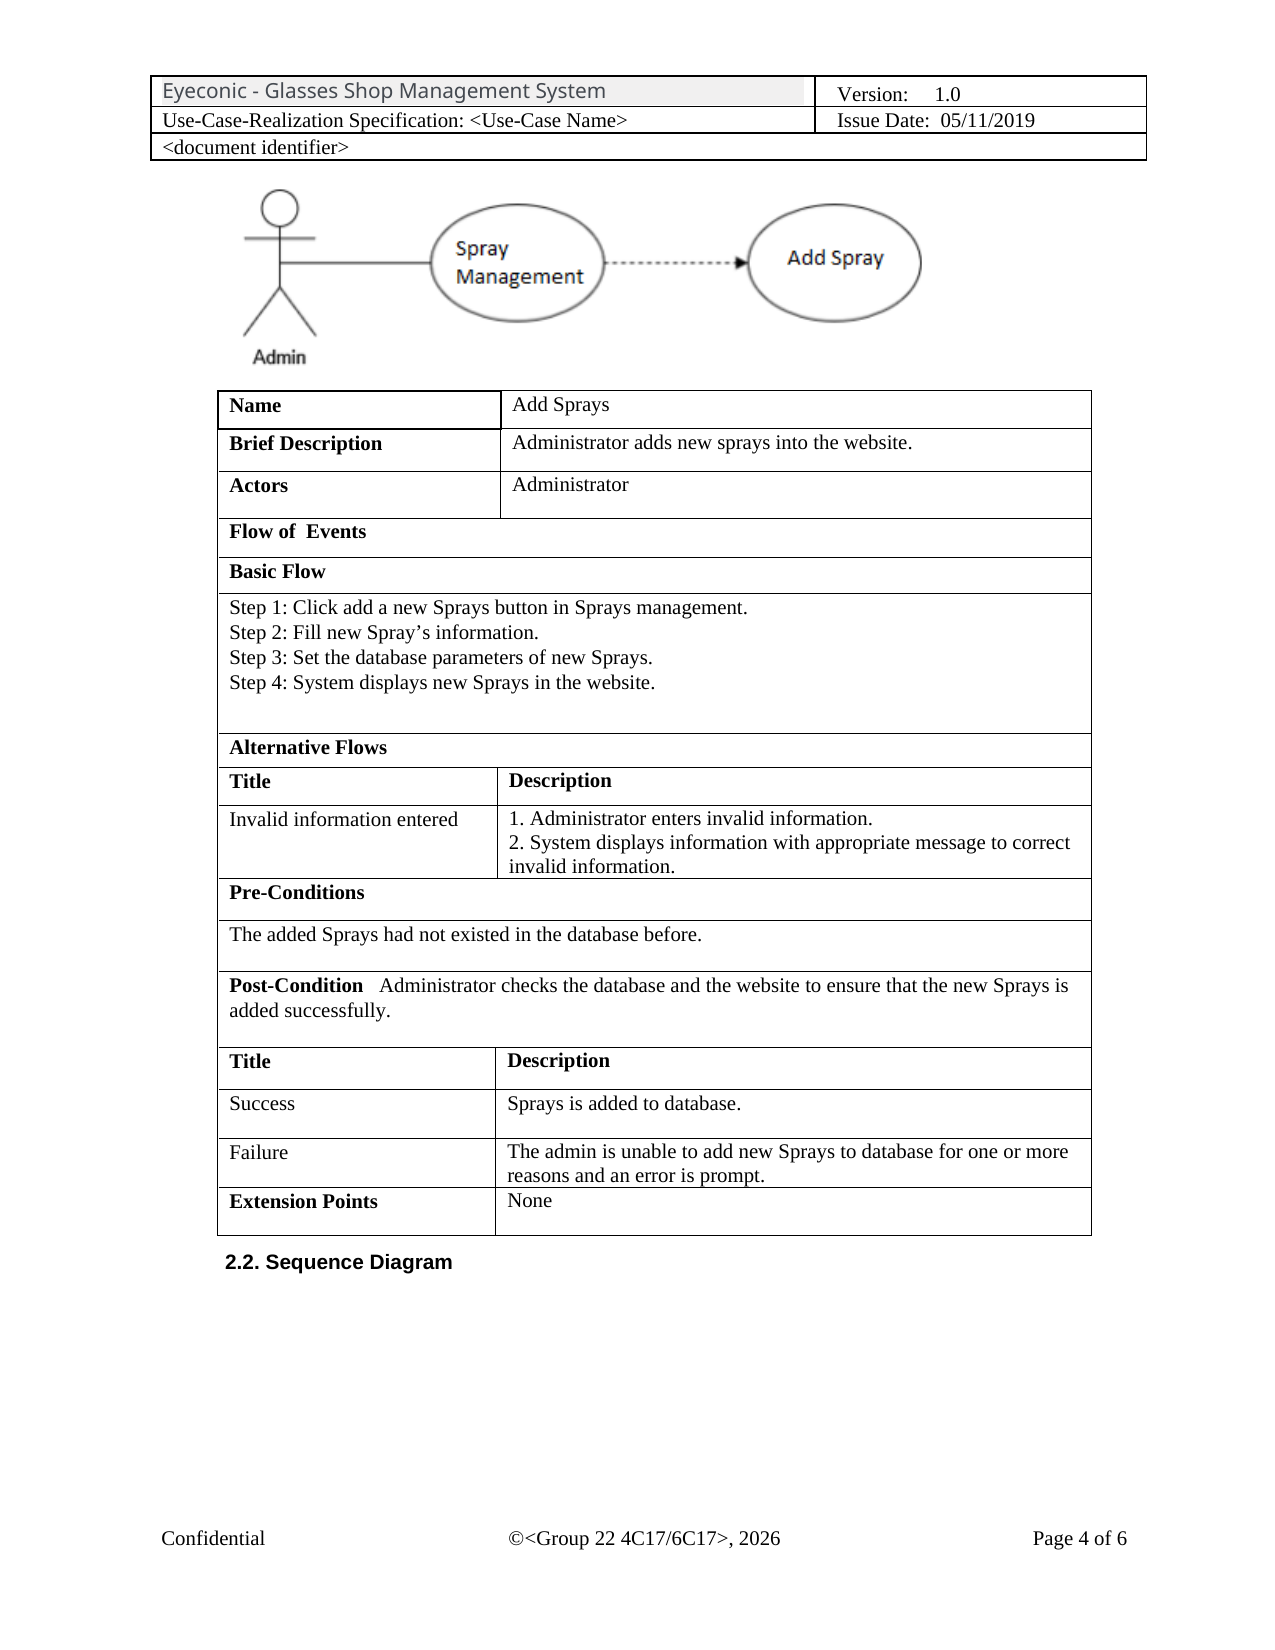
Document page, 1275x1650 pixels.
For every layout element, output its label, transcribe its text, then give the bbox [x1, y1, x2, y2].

table_cell Administrator adds new sprays into the website. [501, 429, 1091, 471]
table_cell Title [218, 767, 497, 805]
table_cell Title [218, 1047, 495, 1089]
table_cell Success [218, 1089, 495, 1138]
table_cell The added Sprays had not existed in the database before. [218, 920, 1091, 971]
table_cell 1. Administrator enters invalid information. 2. System displays information with appropriate message to correct invalid information. [498, 806, 1091, 878]
picture [234, 185, 947, 375]
table_cell Sprays is added to database. [496, 1090, 1091, 1138]
table_cell Actors [218, 471, 500, 517]
table_cell Alternative Flows [218, 733, 1091, 767]
table_cell Step 1: Click add a new Sprays button in Sprays management. Step 2: Fill new Spray’s information. Step 3: Set the database parameters of new Sprays. Step 4: System displays new Sprays in the website. [218, 593, 1091, 733]
table_cell The admin is unable to add new Sprays to database for one or more reasons and an error is prompt. [496, 1139, 1091, 1187]
table_cell Basic Flow [218, 557, 1091, 593]
table_cell None [496, 1188, 1091, 1235]
table_cell Brief Description [218, 430, 500, 471]
table_cell Failure [218, 1138, 495, 1187]
table_cell Description [496, 1048, 1091, 1089]
table_cell Post-Condition Administrator checks the database and the website to ensure that the new Sprays is added successfully. [218, 971, 1091, 1047]
table_header Add Sprays [502, 391, 1091, 428]
table_header Name [219, 392, 500, 428]
table_cell Description [498, 768, 1091, 805]
table_cell Extension Points [218, 1187, 495, 1235]
text 2.2. Sequence Diagram [225, 449, 1125, 1274]
table_cell Invalid information entered [218, 805, 497, 878]
table_cell Flow of Events [218, 518, 1091, 557]
table_cell Administrator [501, 472, 1091, 517]
table_cell Pre-Conditions [218, 878, 1091, 920]
